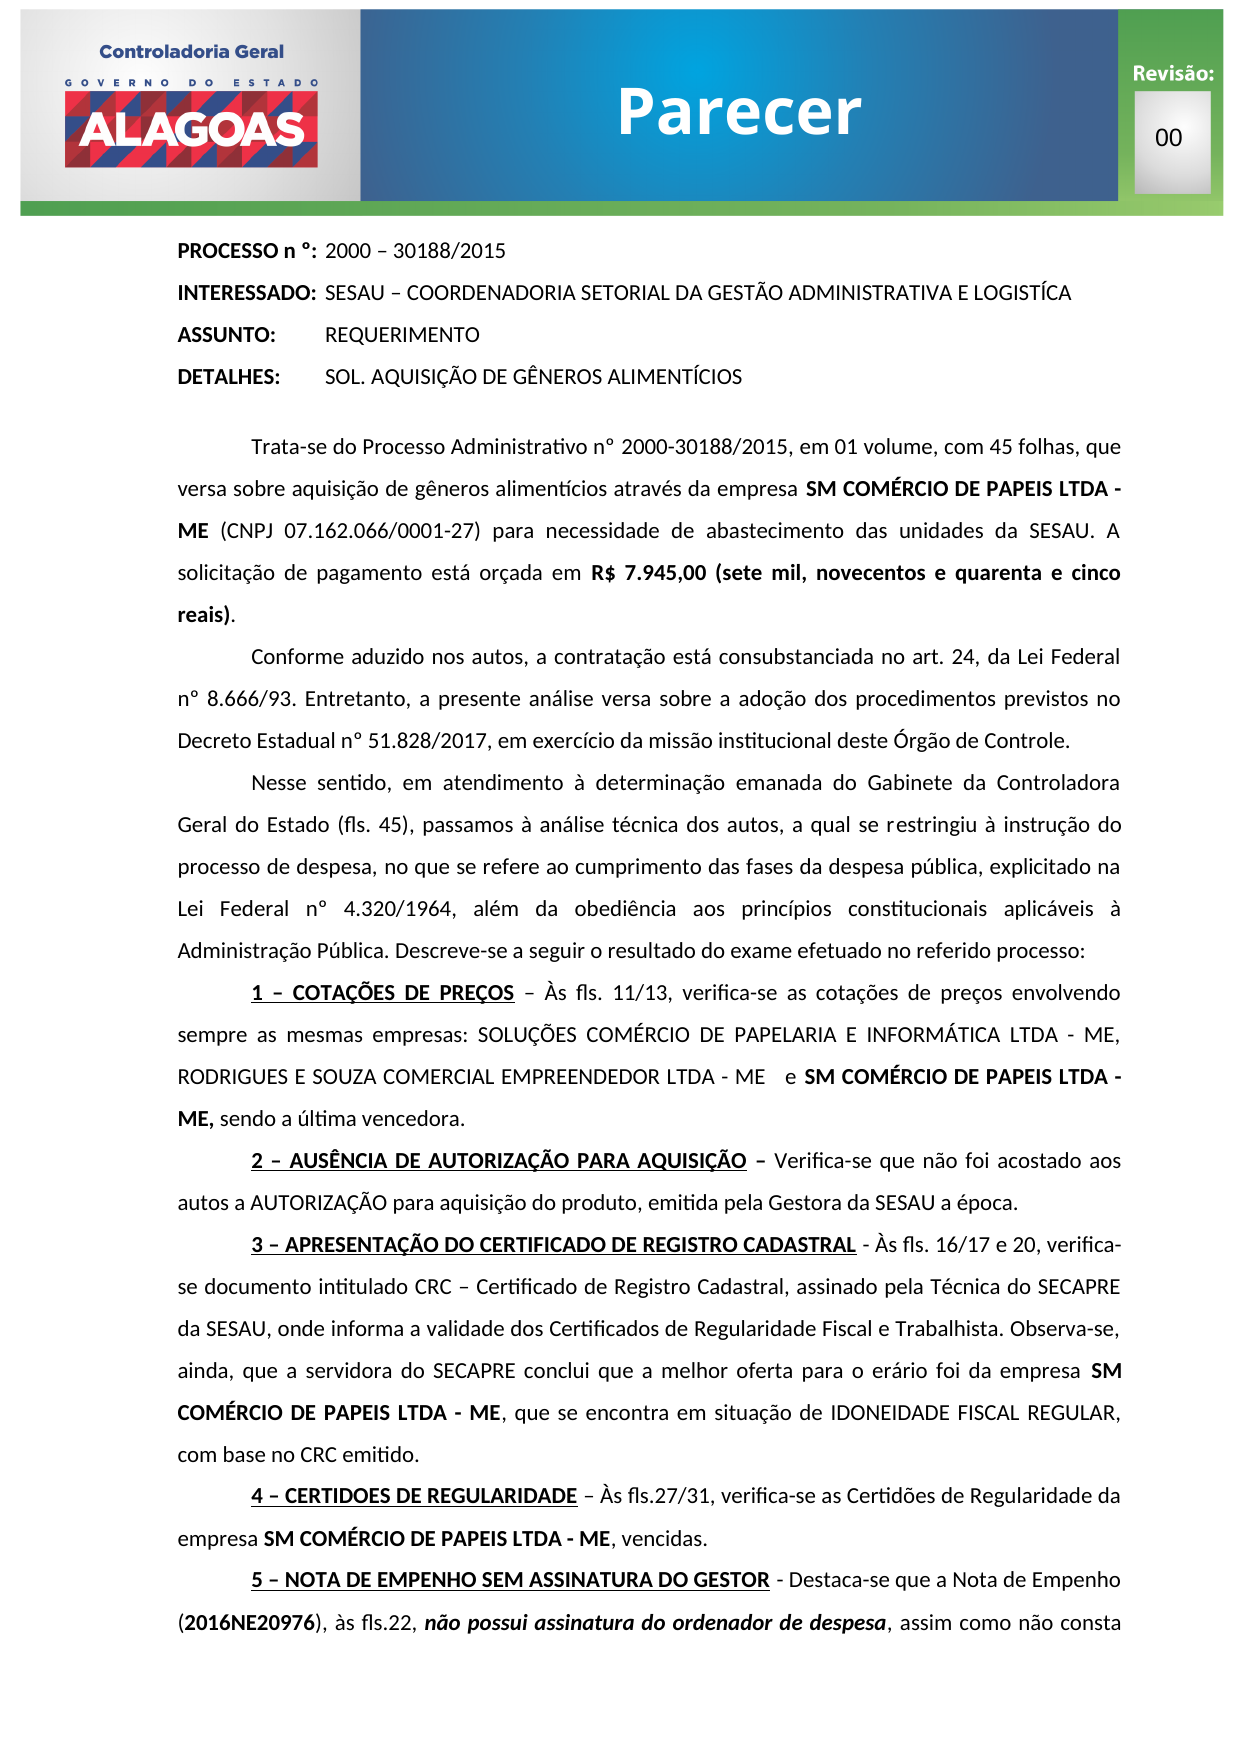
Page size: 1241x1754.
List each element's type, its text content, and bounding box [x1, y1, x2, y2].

text 1 – COTAÇÕES DE PREÇOS – Às fls. 11/13, verifica-se as cotações de preços envolvendo sempre as mesmas empresas: SOLUÇÕES COMÉRCIO DE PAPELARIA E INFORMÁTICA LTDA - ME, RODRIGUES E SOUZA COMERCIAL EMPREENDEDOR LTDA - ME e SM COMÉRCIO DE PAPEIS LTDA - ME, sendo a última vencedora. [177, 978, 1122, 1132]
text Conforme aduzido nos autos, a contratação está consubstanciada no art. 24, da Lei Federal nº 8.666/93. Entretanto, a presente análise versa sobre a adoção dos procedimentos previstos no Decreto Estadual nº 51.828/2017, em exercício da missão institucional deste Órgão de Controle. [177, 642, 1122, 754]
text Trata-se do Processo Administrativo nº 2000-30188/2015, em 01 volume, com 45 folhas, que versa sobre aquisição de gêneros alimentícios através da empresa SM COMÉRCIO DE PAPEIS LTDA - ME (CNPJ 07.162.066/0001-27) para necessidade de abastecimento das unidades da SESAU. A solicitação de pagamento está orçada em R$ 7.945,00 (sete mil, novecentos e quarenta e cinco reais). [177, 432, 1122, 628]
text ASSUNTO: REQUERIMENTO [177, 320, 1122, 348]
picture [20, 9, 1224, 216]
text DETALHES: SOL. AQUISIÇÃO DE GÊNEROS ALIMENTÍCIOS [177, 362, 1122, 390]
text Nesse sentido, em atendimento à determinação emanada do Gabinete da Controladora Geral do Estado (fls. 45), passamos à análise técnica dos autos, a qual se restringiu à instrução do processo de despesa, no que se refere ao cumprimento das fases da despesa pública, explicitado na Lei Federal nº 4.320/1964, além da obediência aos princípios constitucionais aplicáveis à Administração Pública. Descreve-se a seguir o resultado do exame efetuado no referido processo: [177, 768, 1122, 964]
text 3 – APRESENTAÇÃO DO CERTIFICADO DE REGISTRO CADASTRAL - Às fls. 16/17 e 20, verifica-se documento intitulado CRC – Certificado de Registro Cadastral, assinado pela Técnica do SECAPRE da SESAU, onde informa a validade dos Certificados de Regularidade Fiscal e Trabalhista. Observa-se, ainda, que a servidora do SECAPRE conclui que a melhor oferta para o erário foi da empresa SM COMÉRCIO DE PAPEIS LTDA - ME, que se encontra em situação de IDONEIDADE FISCAL REGULAR, com base no CRC emitido. [177, 1230, 1122, 1468]
text 4 – CERTIDOES DE REGULARIDADE – Às fls.27/31, verifica-se as Certidões de Regularidade da empresa SM COMÉRCIO DE PAPEIS LTDA - ME, vencidas. [177, 1482, 1122, 1552]
text 2 – AUSÊNCIA DE AUTORIZAÇÃO PARA AQUISIÇÃO – Verifica-se que não foi acostado aos autos a AUTORIZAÇÃO para aquisição do produto, emitida pela Gestora da SESAU a época. [177, 1146, 1122, 1216]
text INTERESSADO: SESAU – COORDENADORIA SETORIAL DA GESTÃO ADMINISTRATIVA E LOGISTÍCA [177, 278, 1122, 306]
text PROCESSO n º: 2000 – 30188/2015 [177, 236, 1122, 264]
